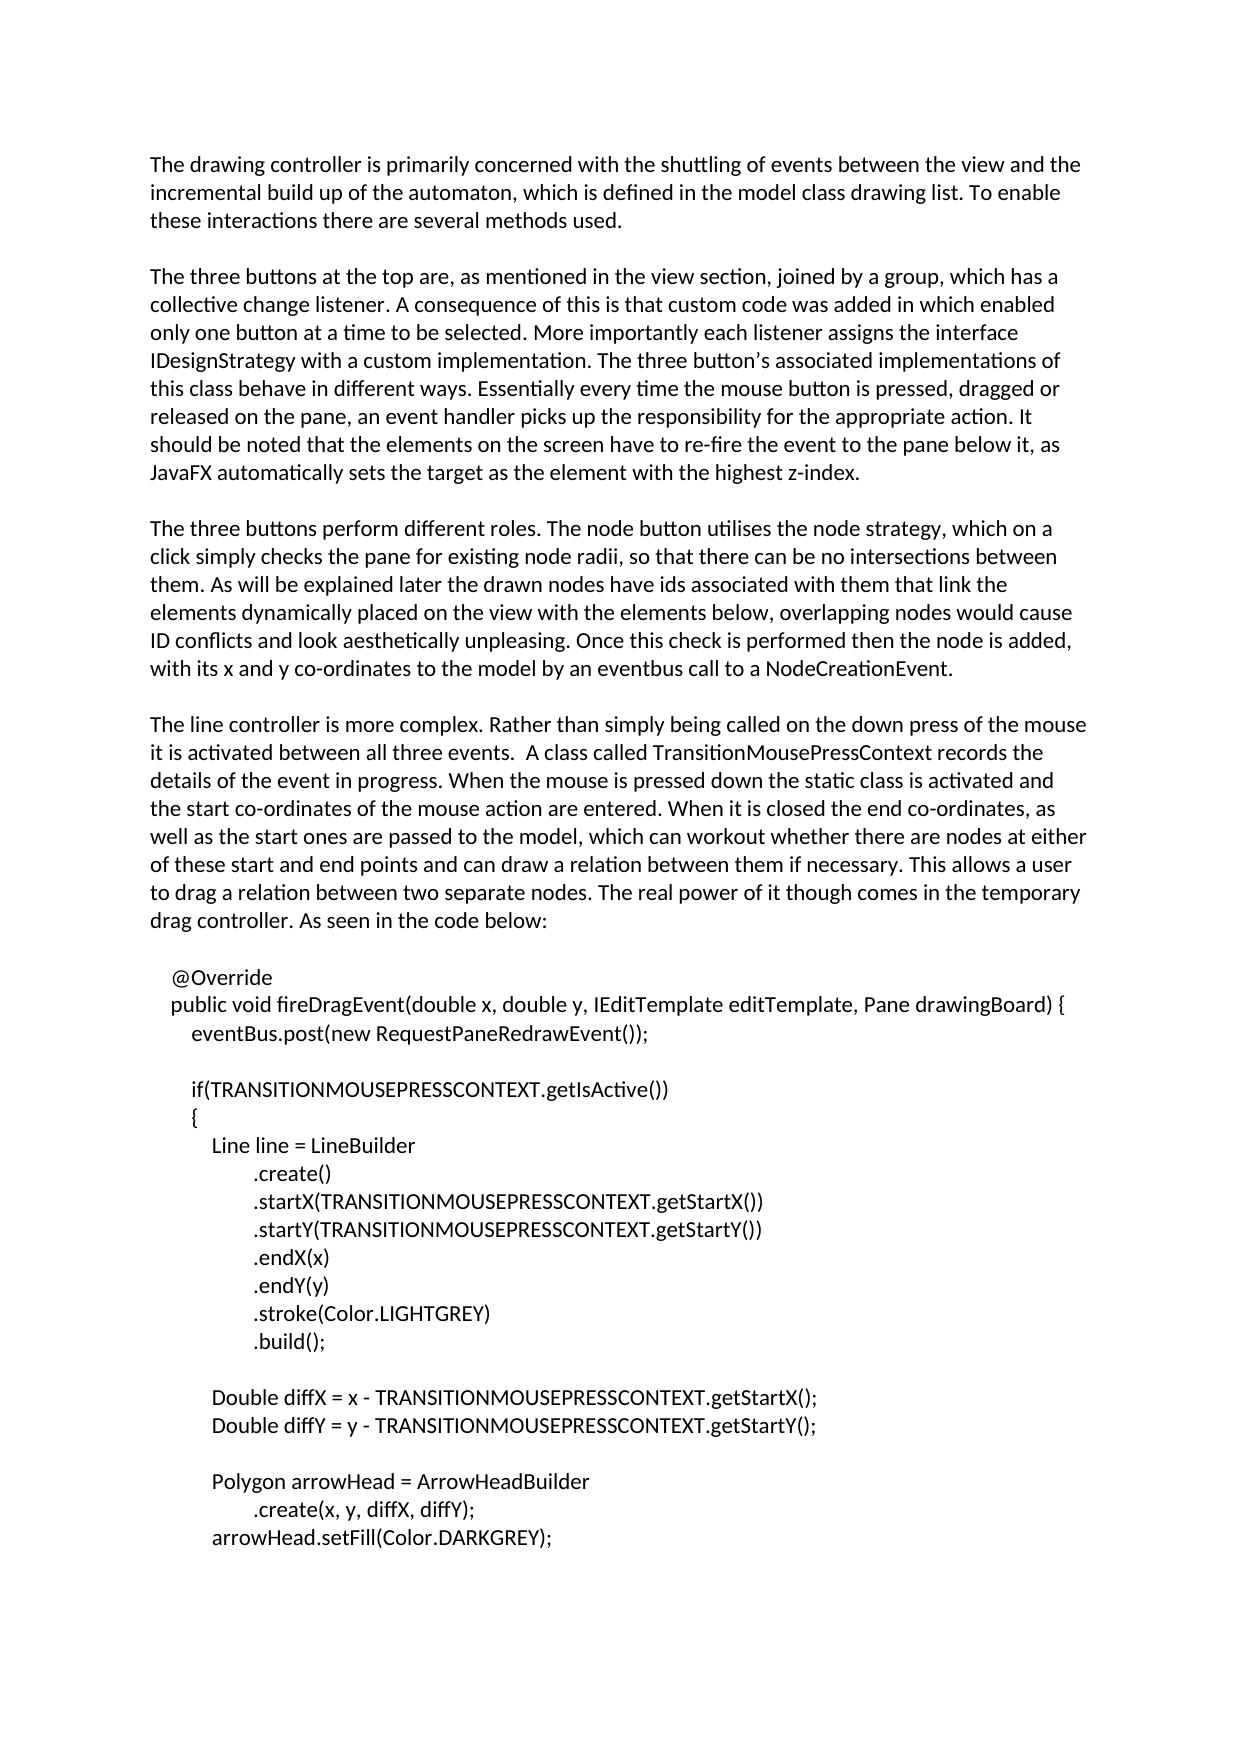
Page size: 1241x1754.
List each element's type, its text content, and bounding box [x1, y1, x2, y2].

text public void fireDragEvent(double x, double y, IEditTemplate editTemplate, Pane drawingBoard) { [150, 991, 1090, 1019]
text .endX(x) [150, 1243, 1090, 1271]
text .create() [150, 1159, 1090, 1187]
text The three buttons at the top are, as mentioned in the view section, joined by a group, which has a collective change listener. A consequence of this is that custom code was added in which enabled only one button at a time to be selected. More importantly each listener assigns the interface IDesignStrategy with a custom implementation. The three button’s associated implementations of this class behave in different ways. Essentially every time the mouse button is pressed, dragged or released on the pane, an event handler picks up the responsibility for the appropriate action. It should be noted that the elements on the screen have to re-fire the event to the pane below it, as JavaFX automatically sets the target as the element with the highest z-index. [150, 262, 1090, 486]
text .startY(TRANSITIONMOUSEPRESSCONTEXT.getStartY()) [150, 1215, 1090, 1243]
text if(TRANSITIONMOUSEPRESSCONTEXT.getIsActive()) [150, 1075, 1090, 1103]
text The drawing controller is primarily concerned with the shuttling of events between the view and the incremental build up of the automaton, which is defined in the model class drawing list. To enable these interactions there are several methods used. [150, 150, 1090, 234]
text .startX(TRANSITIONMOUSEPRESSCONTEXT.getStartX()) [150, 1187, 1090, 1215]
text @Override [150, 963, 1090, 991]
text The three buttons perform different roles. The node button utilises the node strategy, which on a click simply checks the pane for existing node radii, so that there can be no intersections between them. As will be explained later the drawn nodes have ids associated with them that link the elements dynamically placed on the view with the elements below, overlapping nodes would cause ID conflicts and look aesthetically unpleasing. Once this check is performed then the node is added, with its x and y co-ordinates to the model by an eventbus call to a NodeCreationEvent. [150, 514, 1090, 682]
text .endY(y) [150, 1271, 1090, 1299]
text .create(x, y, diffX, diffY); [150, 1495, 1090, 1523]
text Double diffY = y - TRANSITIONMOUSEPRESSCONTEXT.getStartY(); [150, 1411, 1090, 1439]
text .build(); [150, 1327, 1090, 1355]
text Polygon arrowHead = ArrowHeadBuilder [150, 1467, 1090, 1495]
text { [150, 1103, 1090, 1131]
text The line controller is more complex. Rather than simply being called on the down press of the mouse it is activated between all three events. A class called TransitionMousePressContext records the details of the event in progress. When the mouse is pressed down the static class is activated and the start co-ordinates of the mouse action are entered. When it is closed the end co-ordinates, as well as the start ones are passed to the model, which can workout whether there are nodes at either of these start and end points and can draw a relation between them if necessary. This allows a user to drag a relation between two separate nodes. The real power of it though comes in the temporary drag controller. As seen in the code below: [150, 710, 1090, 934]
text arrowHead.setFill(Color.DARKGREY); [150, 1523, 1090, 1551]
text Line line = LineBuilder [150, 1131, 1090, 1159]
text .stroke(Color.LIGHTGREY) [150, 1299, 1090, 1327]
text Double diffX = x - TRANSITIONMOUSEPRESSCONTEXT.getStartX(); [150, 1383, 1090, 1411]
text eventBus.post(new RequestPaneRedrawEvent()); [150, 1019, 1090, 1047]
